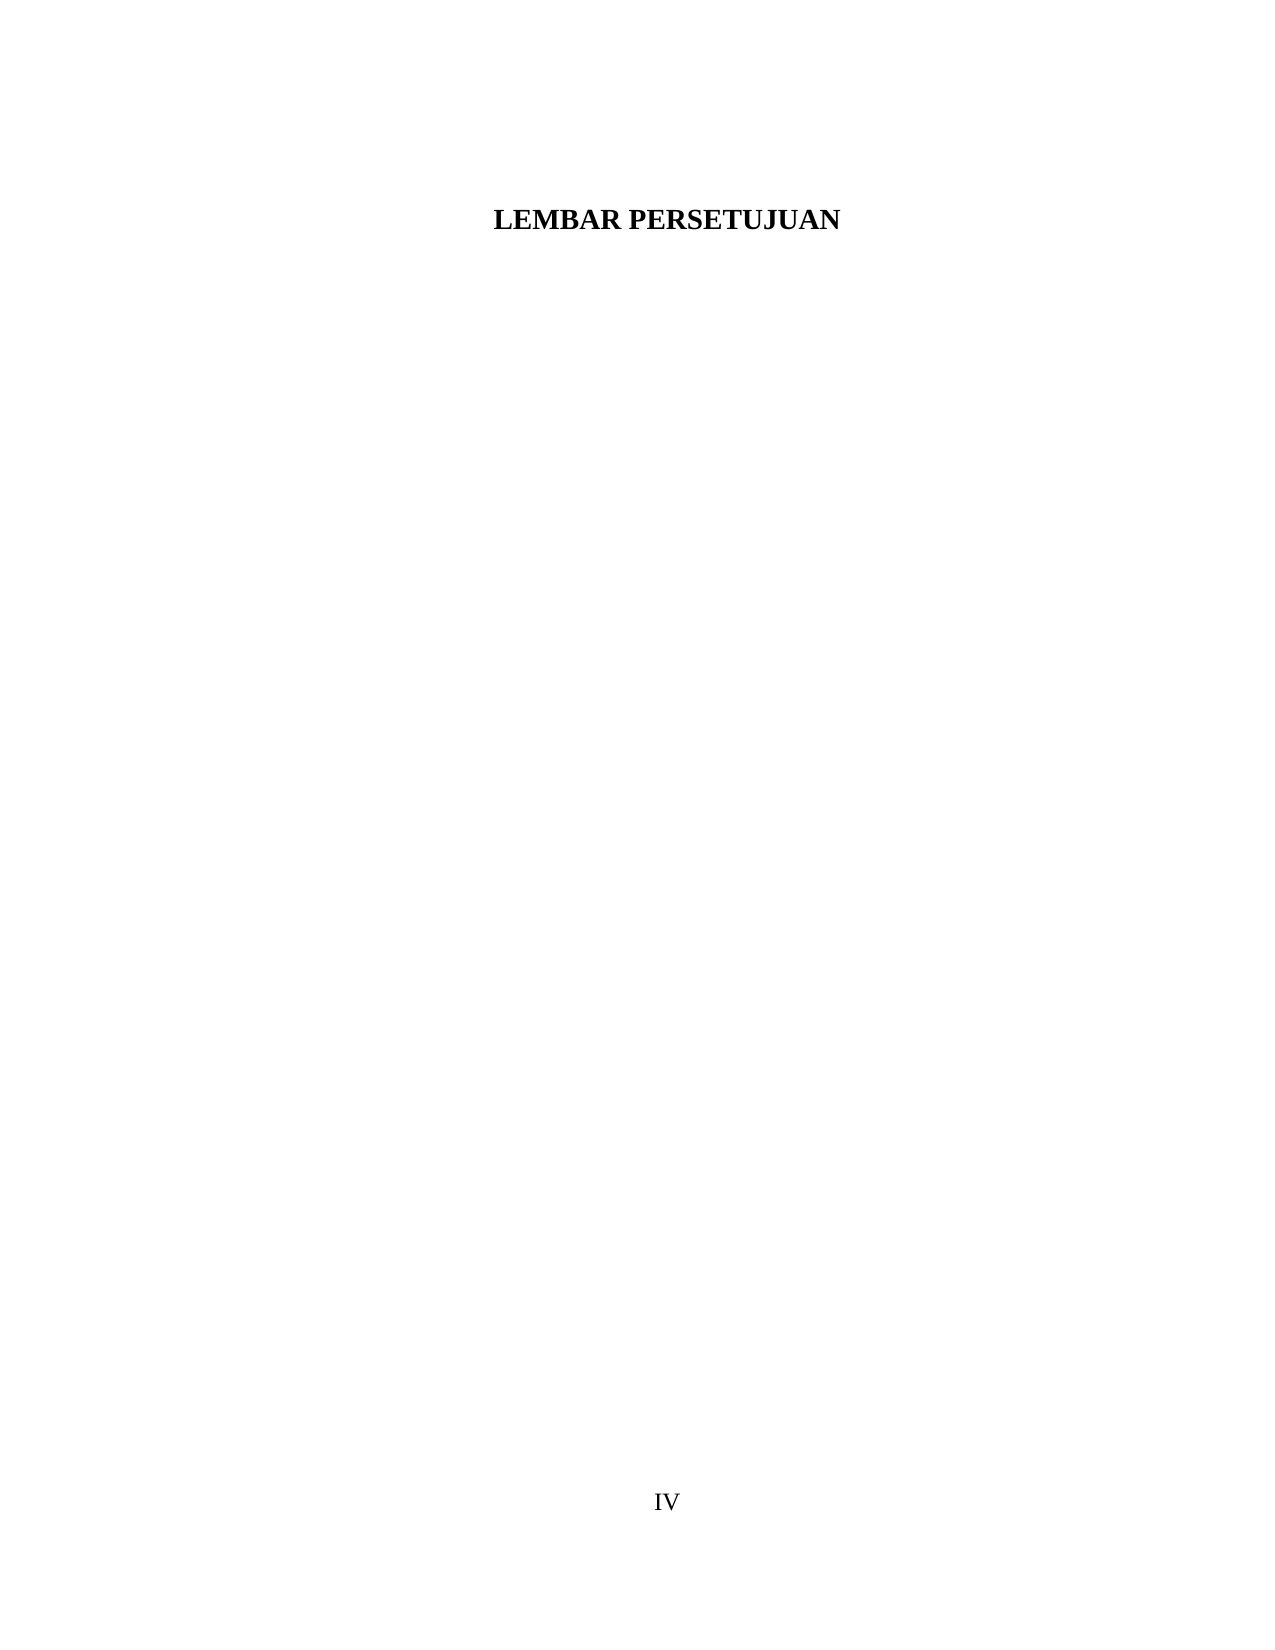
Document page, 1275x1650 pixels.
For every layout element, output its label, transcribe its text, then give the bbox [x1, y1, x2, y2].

subtitle LEMBAR PERSETUJUAN [236, 202, 1098, 236]
